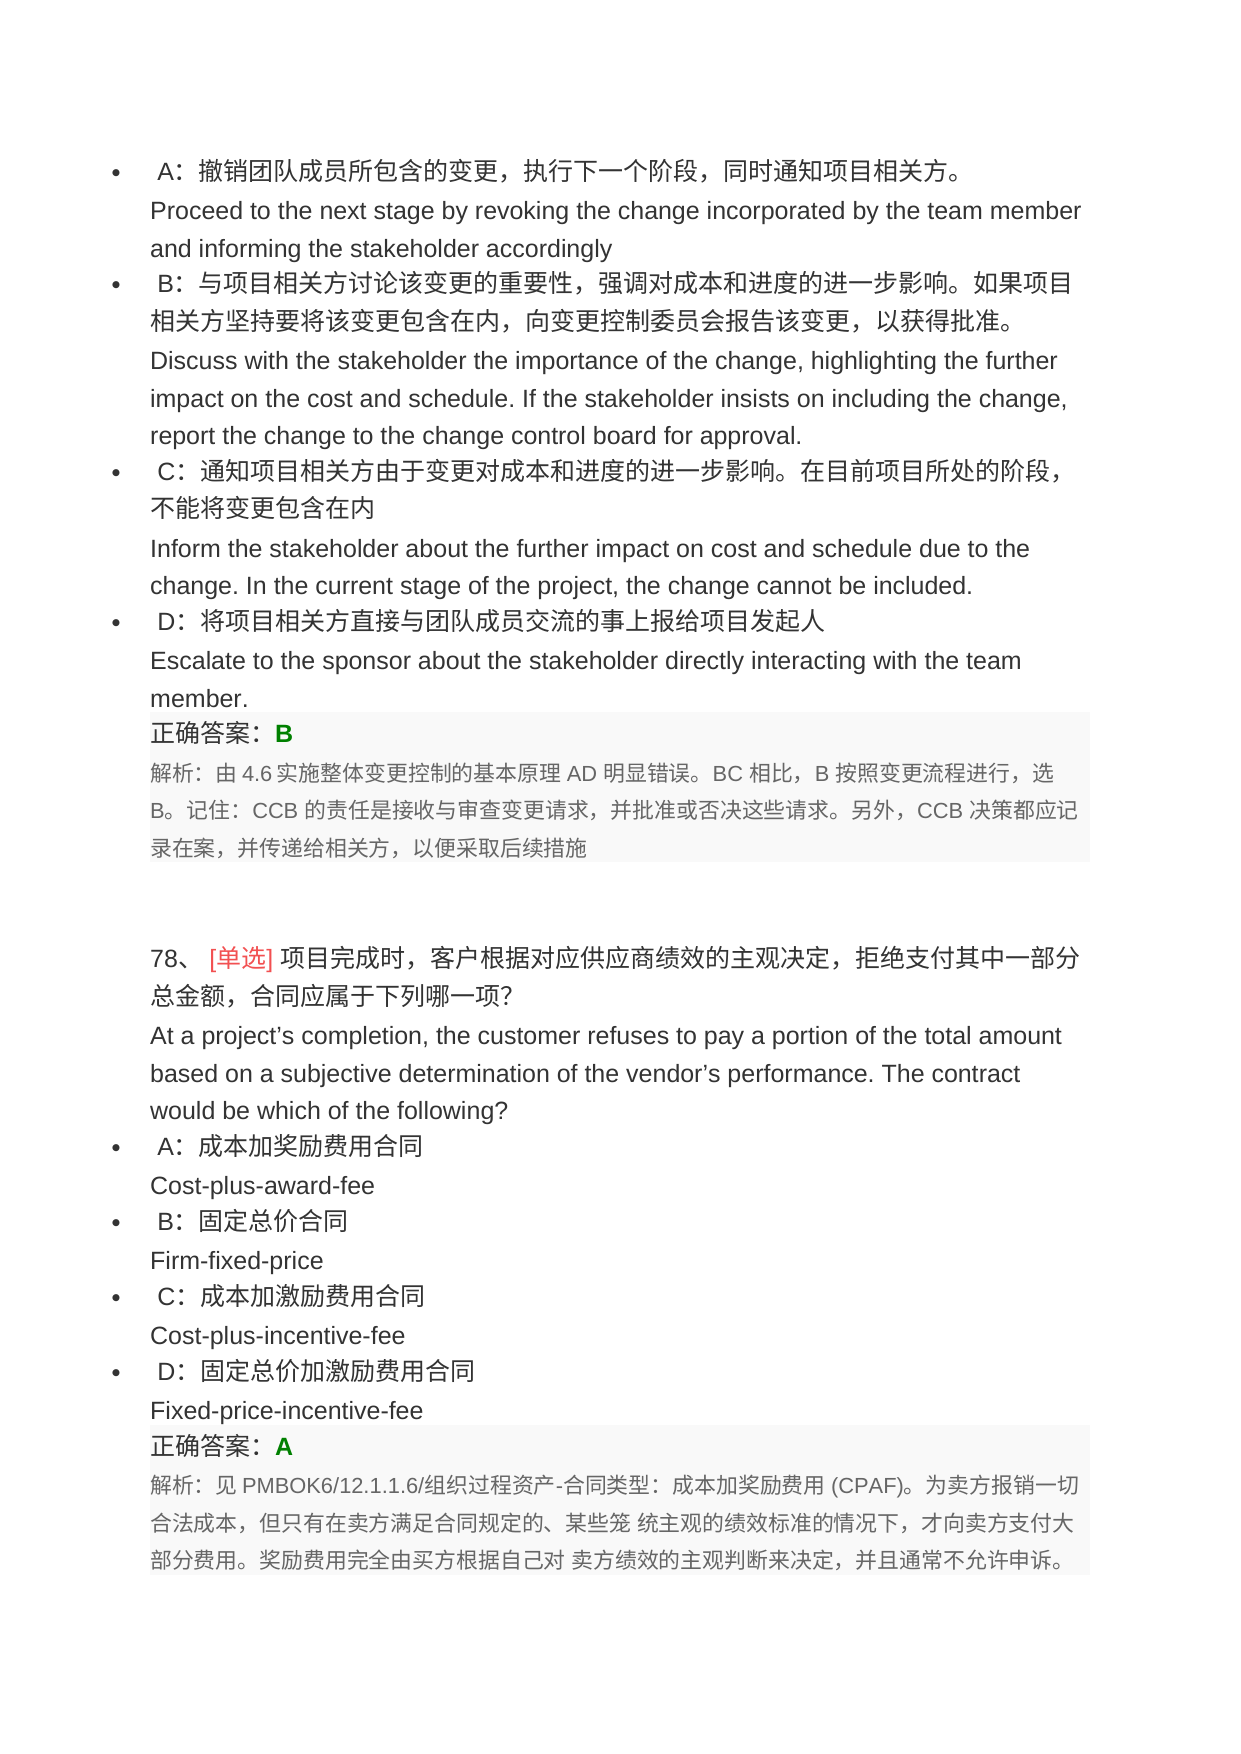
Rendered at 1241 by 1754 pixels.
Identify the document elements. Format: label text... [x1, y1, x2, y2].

text 正确答案：B [150, 712, 1090, 750]
list C：成本加激励费用合同 Cost-plus-incentive-fee [112, 1275, 1090, 1350]
text 解析：由4.6实施整体变更控制的基本原理 AD 明显错误。BC 相比，B 按照变更流程进行，选 B。记住：CCB 的责任是接收与审查变更请求，并批准或否决这些请求。另外，CCB 决策都应记录在案，并传递给相关方，以便采取后续措施 [150, 750, 1090, 862]
list D：固定总价加激励费用合同 Fixed-price-incentive-fee [112, 1350, 1090, 1425]
list B：固定总价合同 Firm-fixed-price [112, 1200, 1090, 1275]
list A：成本加奖励费用合同 Cost-plus-award-fee [112, 1125, 1090, 1200]
list C：通知项目相关方由于变更对成本和进度的进一步影响。在目前项目所处的阶段，不能将变更包含在内 Inform the stakeholder about the further impact on cost and schedule due to the change. In the current stage of the project, the change cannot be included. [112, 450, 1090, 600]
list D：将项目相关方直接与团队成员交流的事上报给项目发起人 Escalate to the sponsor about the stakeholder directly interacting with the team member. [112, 600, 1090, 712]
text 解析：见PMBOK6/12.1.1.6/组织过程资产-合同类型：成本加奖励费用 (CPAF)。为卖方报销一切合法成本，但只有在卖方满足合同规定的、某些笼 统主观的绩效标准的情况下，才向卖方支付大部分费用。奖励费用完全由买方根据自己对 卖方绩效的主观判断来决定，并且通常不允许申诉。 [150, 1462, 1090, 1575]
text 78、 [单选] 项目完成时，客户根据对应供应商绩效的主观决定，拒绝支付其中一部分总金额，合同应属于下列哪一项？ At a project’s completion, the customer refuses to pay a portion of the total amount based on a subjective determination of the vendor’s performance. The contract would be which of the following? [150, 937, 1090, 1125]
text 正确答案：A [150, 1425, 1090, 1462]
list A：撤销团队成员所包含的变更，执行下一个阶段，同时通知项目相关方。 Proceed to the next stage by revoking the change incorporated by the team member and informing the stakeholder accordingly [112, 150, 1090, 262]
list B：与项目相关方讨论该变更的重要性，强调对成本和进度的进一步影响。如果项目相关方坚持要将该变更包含在内，向变更控制委员会报告该变更，以获得批准。 Discuss with the stakeholder the importance of the change, highlighting the further impact on the cost and schedule. If the stakeholder insists on including the change, report the change to the change control board for approval. [112, 262, 1090, 450]
